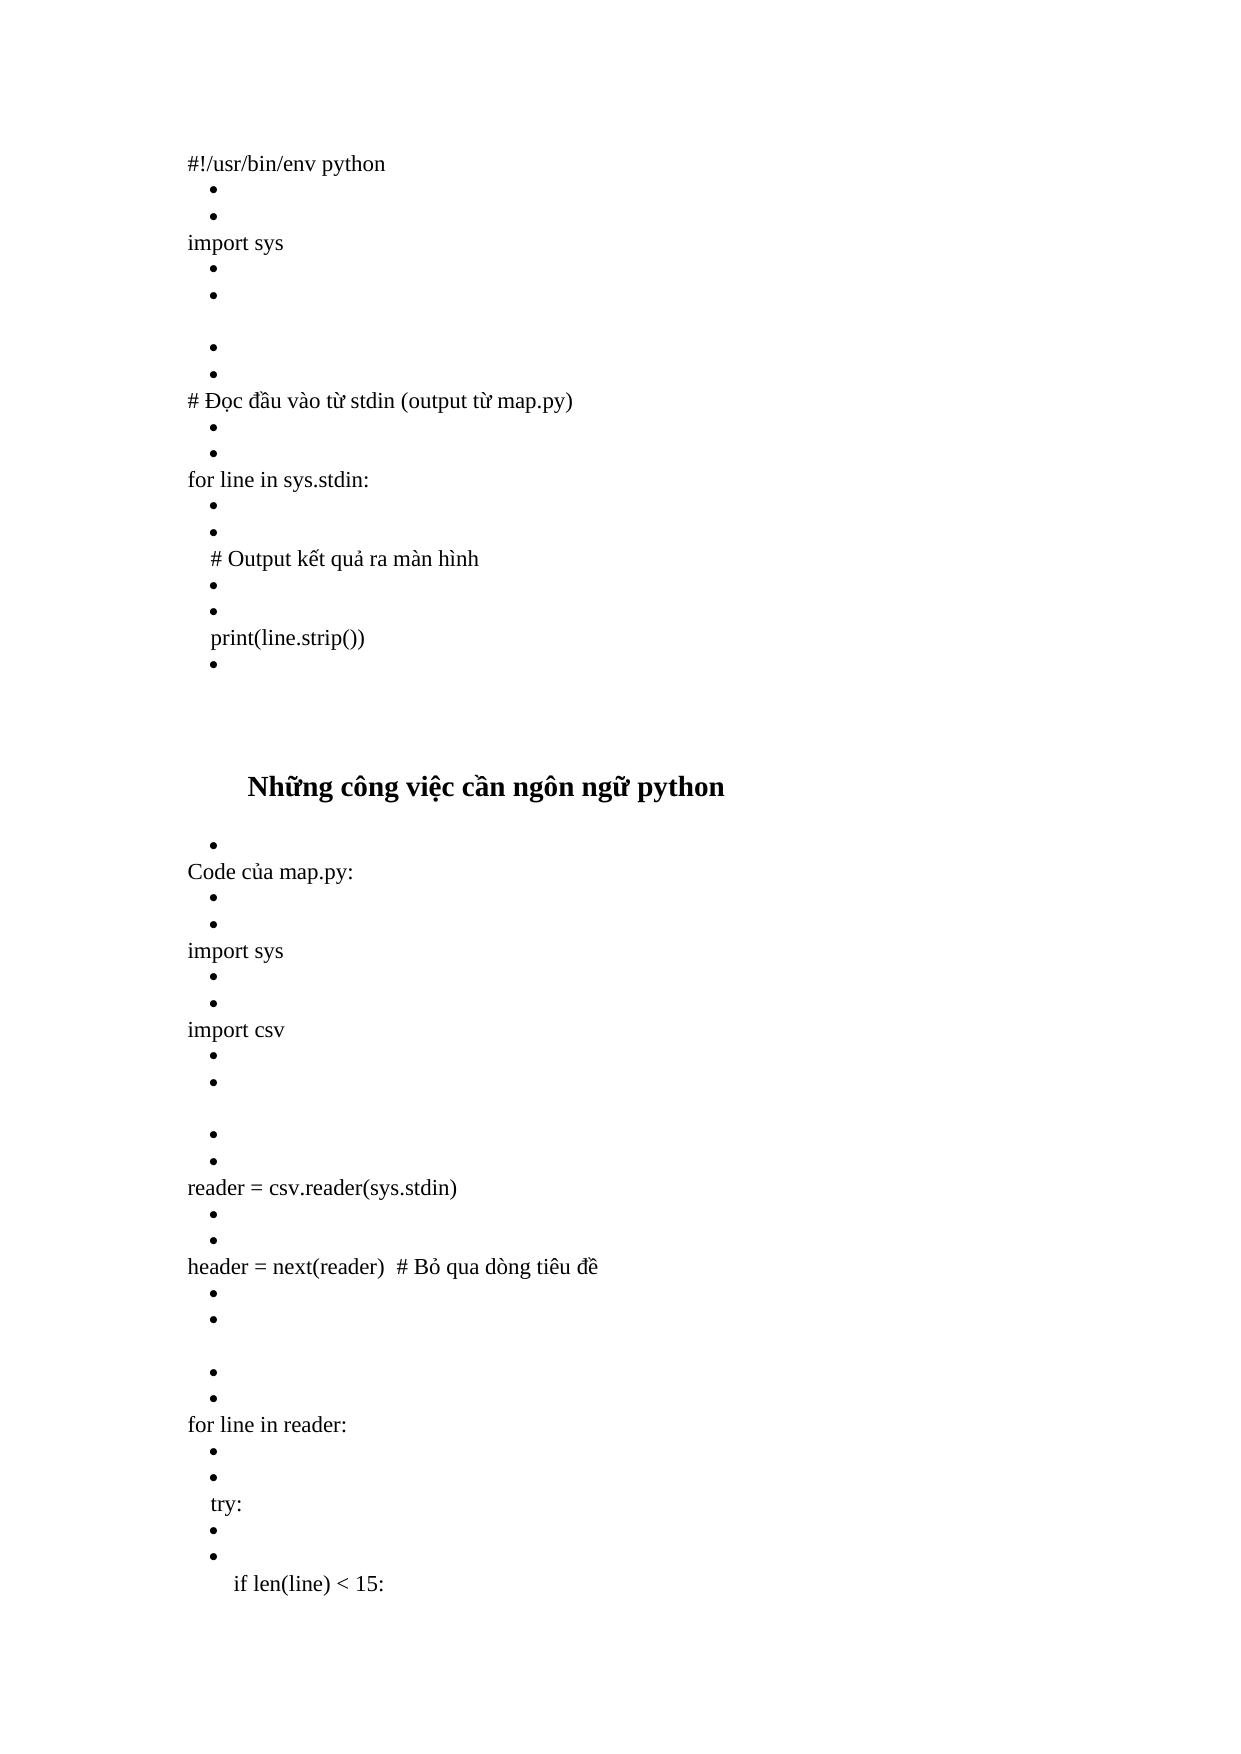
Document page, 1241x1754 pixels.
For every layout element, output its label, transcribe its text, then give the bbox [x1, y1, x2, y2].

text # Đọc đầu vào từ stdin (output từ map.py) [187, 387, 1053, 413]
text print(line.strip()) [187, 624, 1053, 651]
text Những công việc cần ngôn ngữ python [217, 769, 1053, 802]
text for line in reader: [187, 1411, 1053, 1438]
text # Output kết quả ra màn hình [187, 545, 1053, 572]
text for line in sys.stdin: [187, 466, 1053, 493]
text import sys [187, 229, 1053, 255]
text header = next(reader) # Bỏ qua dòng tiêu đề [187, 1253, 1053, 1280]
text import sys [187, 937, 1053, 963]
text try: [187, 1491, 1053, 1517]
text import csv [187, 1016, 1053, 1042]
text if len(line) < 15: [187, 1569, 1053, 1596]
text reader = csv.reader(sys.stdin) [187, 1174, 1053, 1201]
text #!/usr/bin/env python [187, 150, 1053, 176]
text Code của map.py: [187, 858, 1053, 884]
